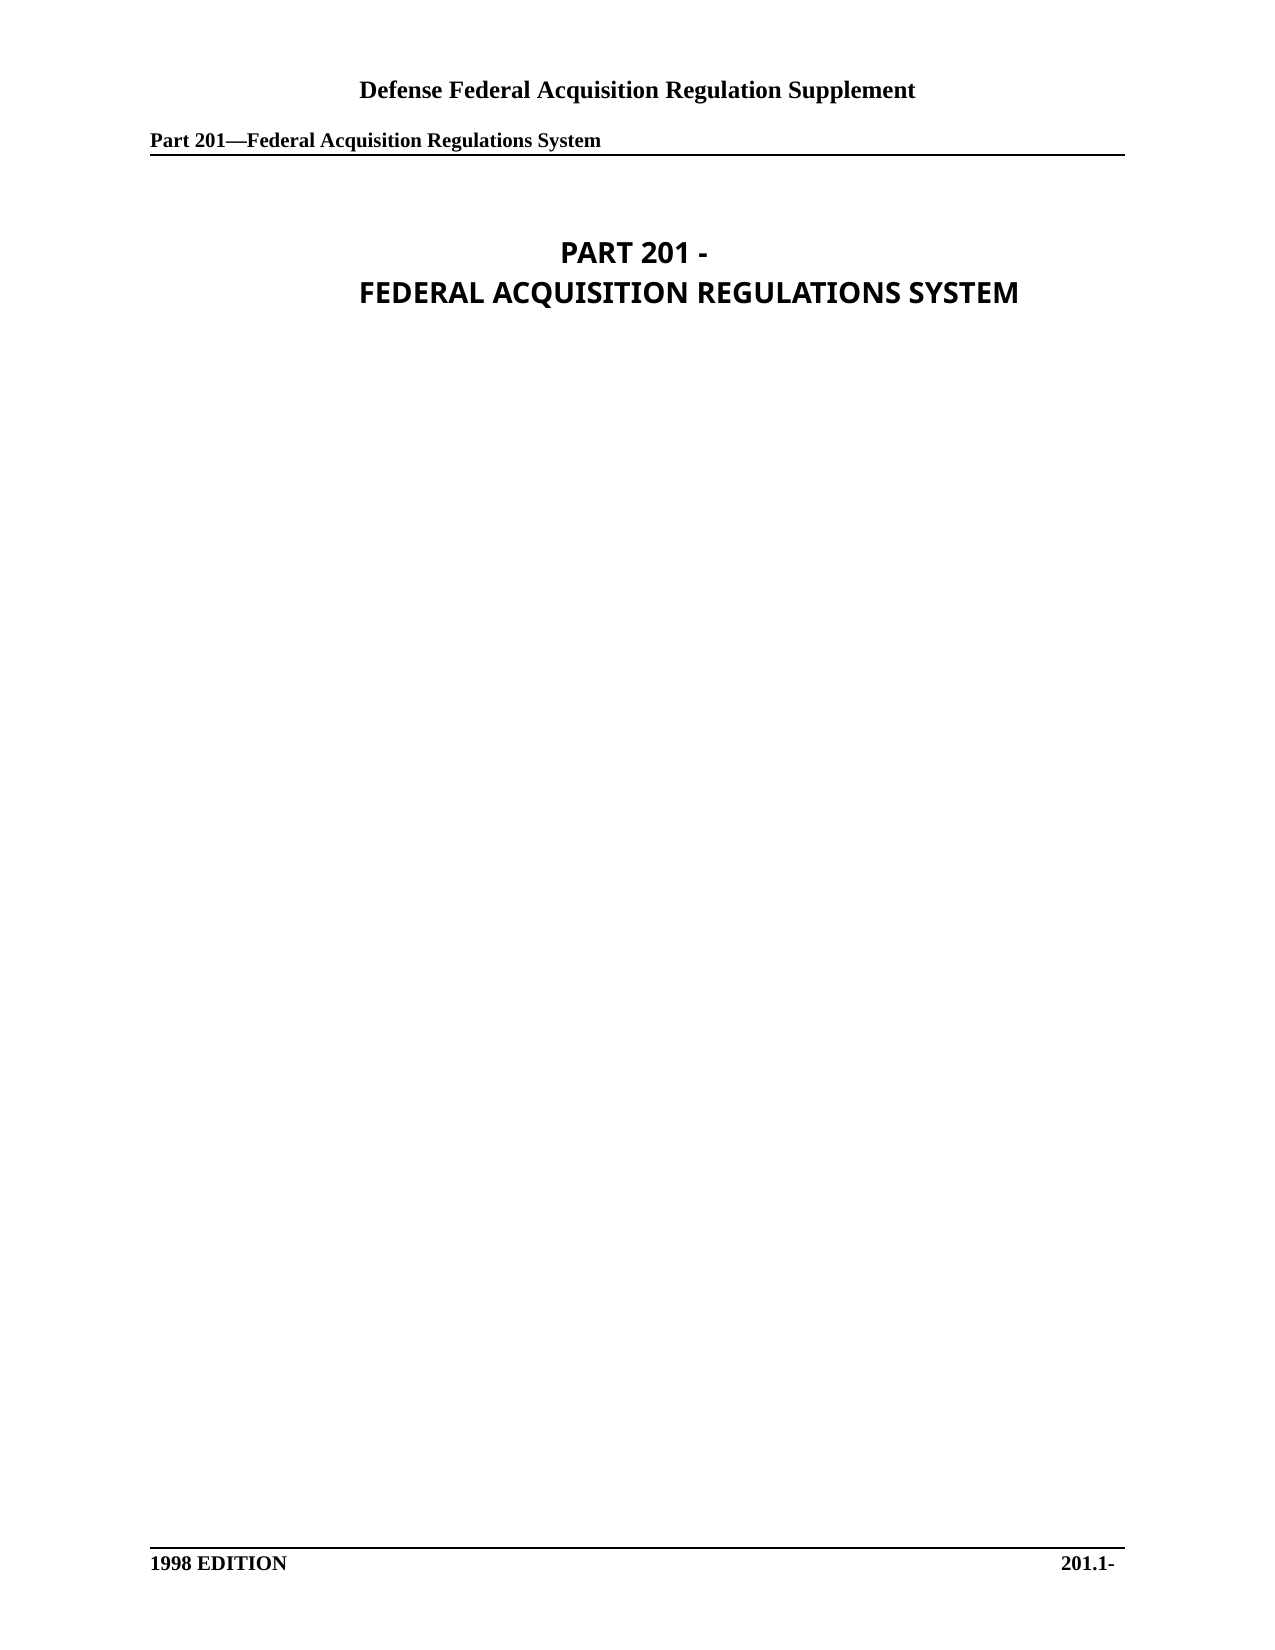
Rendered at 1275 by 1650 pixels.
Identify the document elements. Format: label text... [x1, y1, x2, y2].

subtitle PART 201 - FEDERAL ACQUISITION REGULATIONS SYSTEM [150, 233, 1125, 312]
